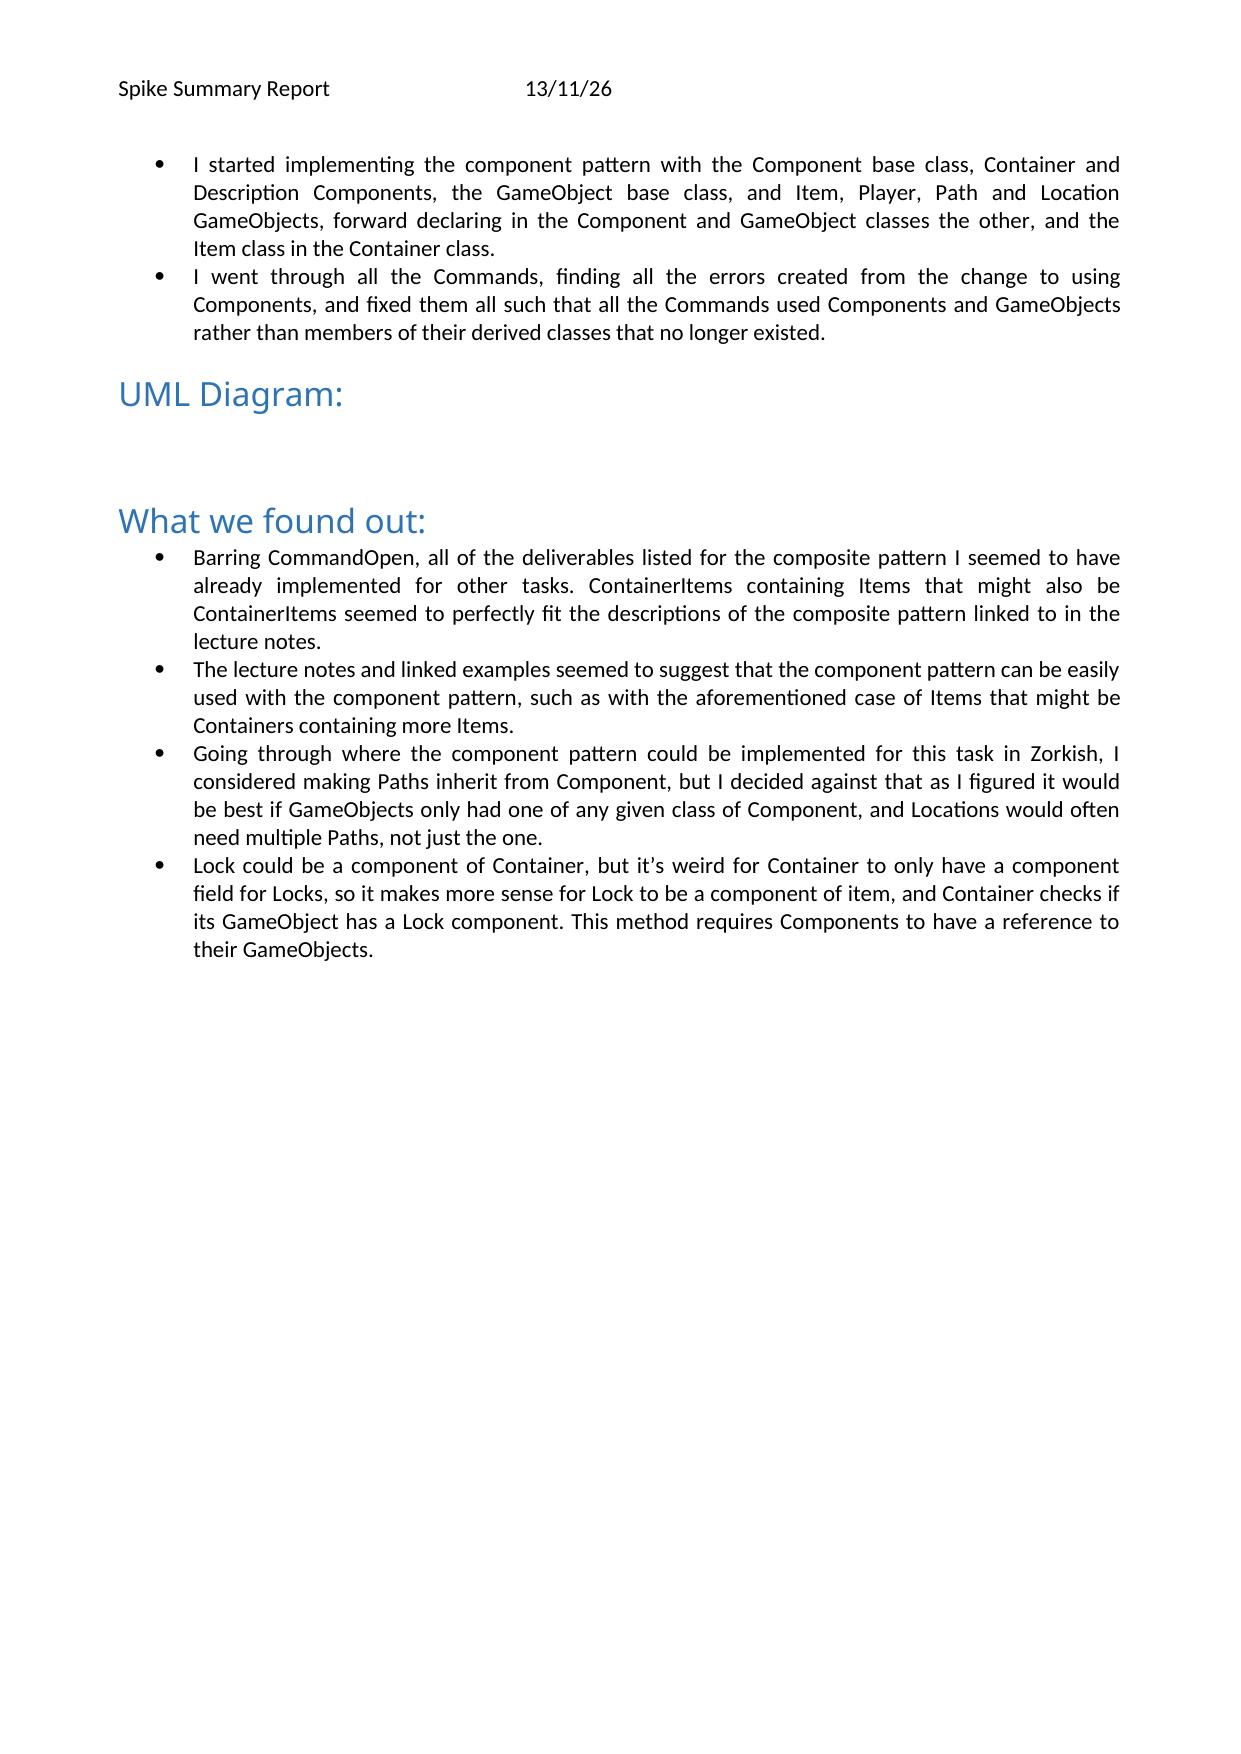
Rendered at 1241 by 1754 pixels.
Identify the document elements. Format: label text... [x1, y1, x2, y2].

subtitle What we found out: [118, 498, 1122, 543]
list Barring CommandOpen, all of the deliverables listed for the composite pattern I seemed to have already implemented for other tasks. ContainerItems containing Items that might also be ContainerItems seemed to perfectly fit the descriptions of the composite pattern linked to in the lecture notes. [156, 543, 1122, 655]
list Lock could be a component of Container, but it’s weird for Container to only have a component field for Locks, so it makes more sense for Lock to be a component of item, and Container checks if its GameObject has a Lock component. This method requires Components to have a reference to their GameObjects. [156, 851, 1122, 963]
list I started implementing the component pattern with the Component base class, Container and Description Components, the GameObject base class, and Item, Player, Path and Location GameObjects, forward declaring in the Component and GameObject classes the other, and the Item class in the Container class. [156, 150, 1122, 262]
subtitle UML Diagram: [118, 371, 1122, 417]
list Going through where the component pattern could be implemented for this task in Zorkish, I considered making Paths inherit from Component, but I decided against that as I figured it would be best if GameObjects only had one of any given class of Component, and Locations would often need multiple Paths, not just the one. [156, 739, 1122, 851]
list The lecture notes and linked examples seemed to suggest that the component pattern can be easily used with the component pattern, such as with the aforementioned case of Items that might be Containers containing more Items. [156, 655, 1122, 739]
list I went through all the Commands, finding all the errors created from the change to using Components, and fixed them all such that all the Commands used Components and GameObjects rather than members of their derived classes that no longer existed. [156, 262, 1122, 346]
